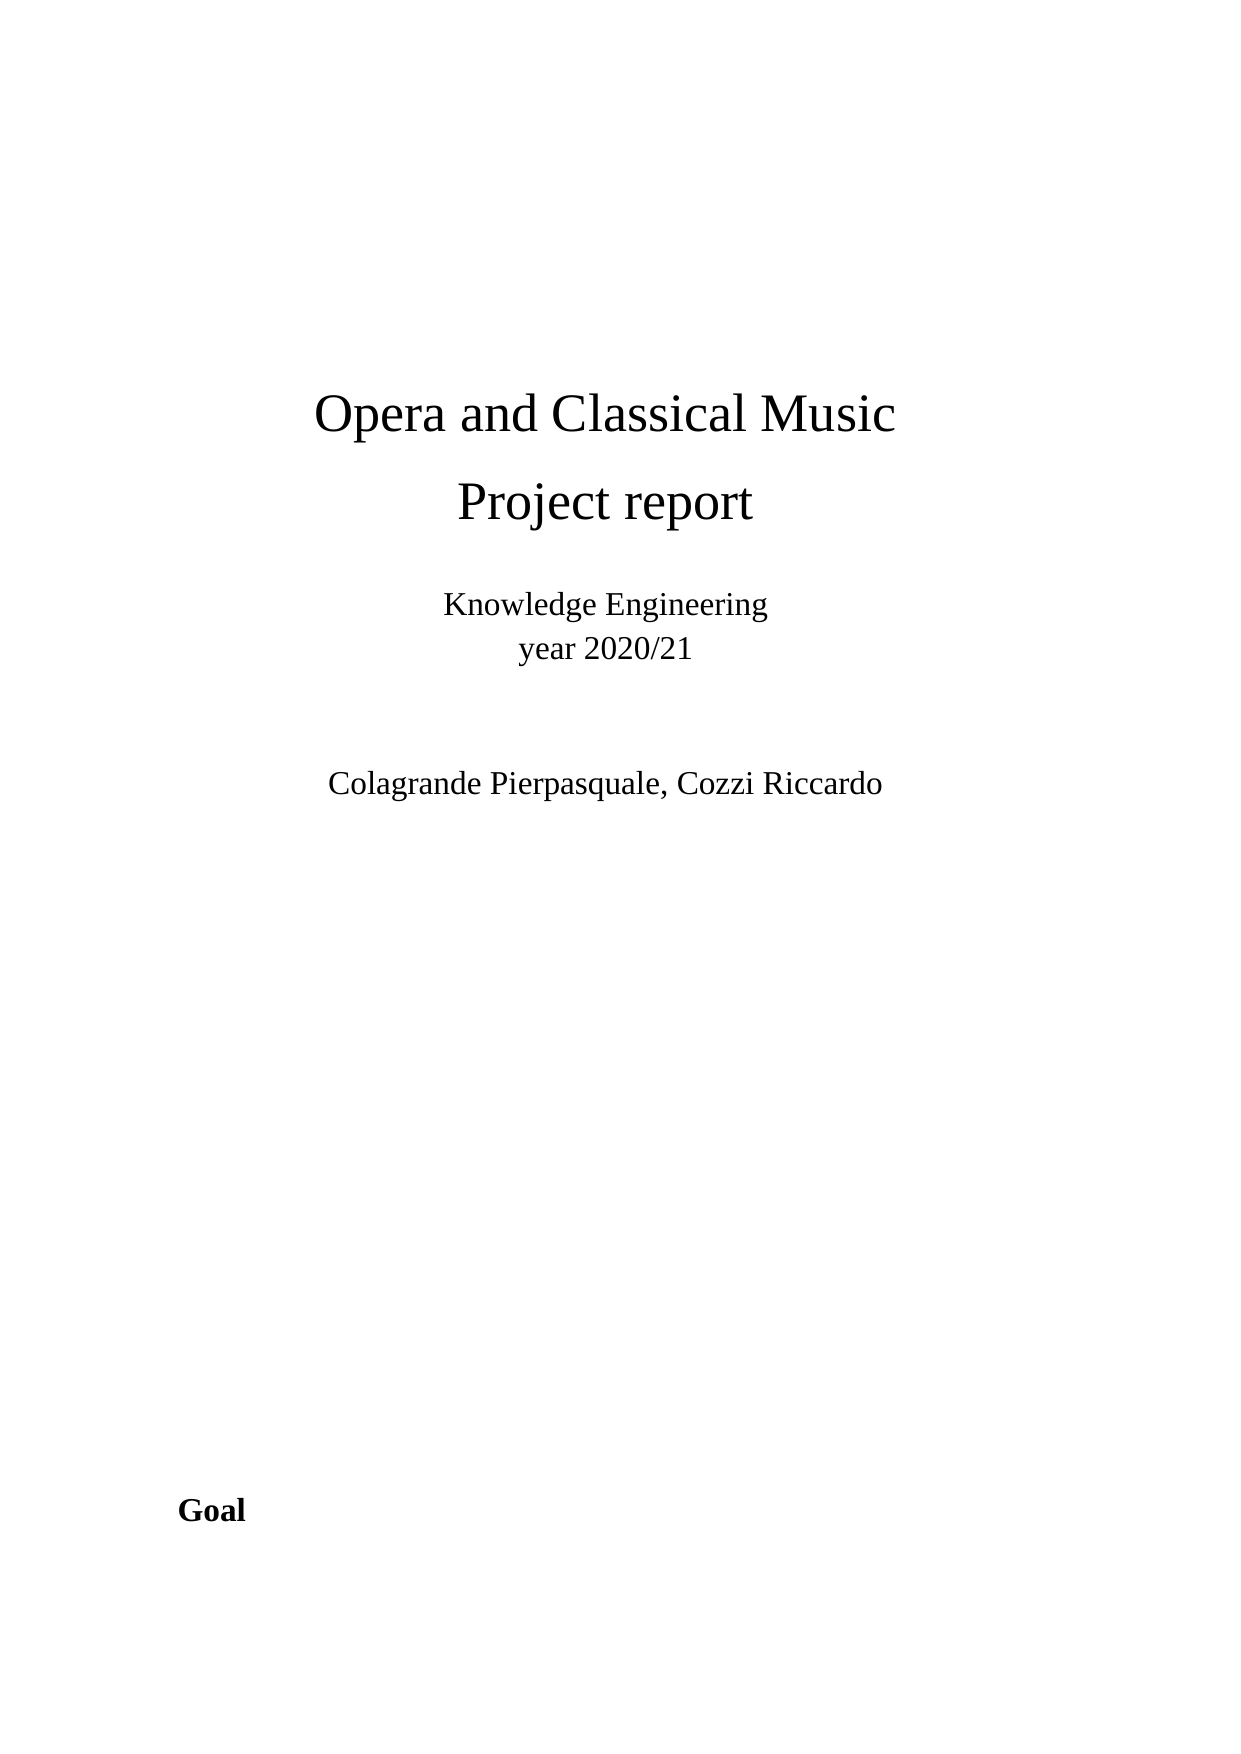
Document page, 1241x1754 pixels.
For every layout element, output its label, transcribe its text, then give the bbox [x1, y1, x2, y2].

text Colagrande Pierpasquale, Cozzi Riccardo [177, 719, 1034, 802]
text Opera and Classical Music [177, 380, 1034, 443]
text Project report [177, 469, 1034, 563]
text Knowledge Engineering year 2020/21 [177, 584, 1034, 698]
subtitle Goal [177, 1490, 1034, 1528]
